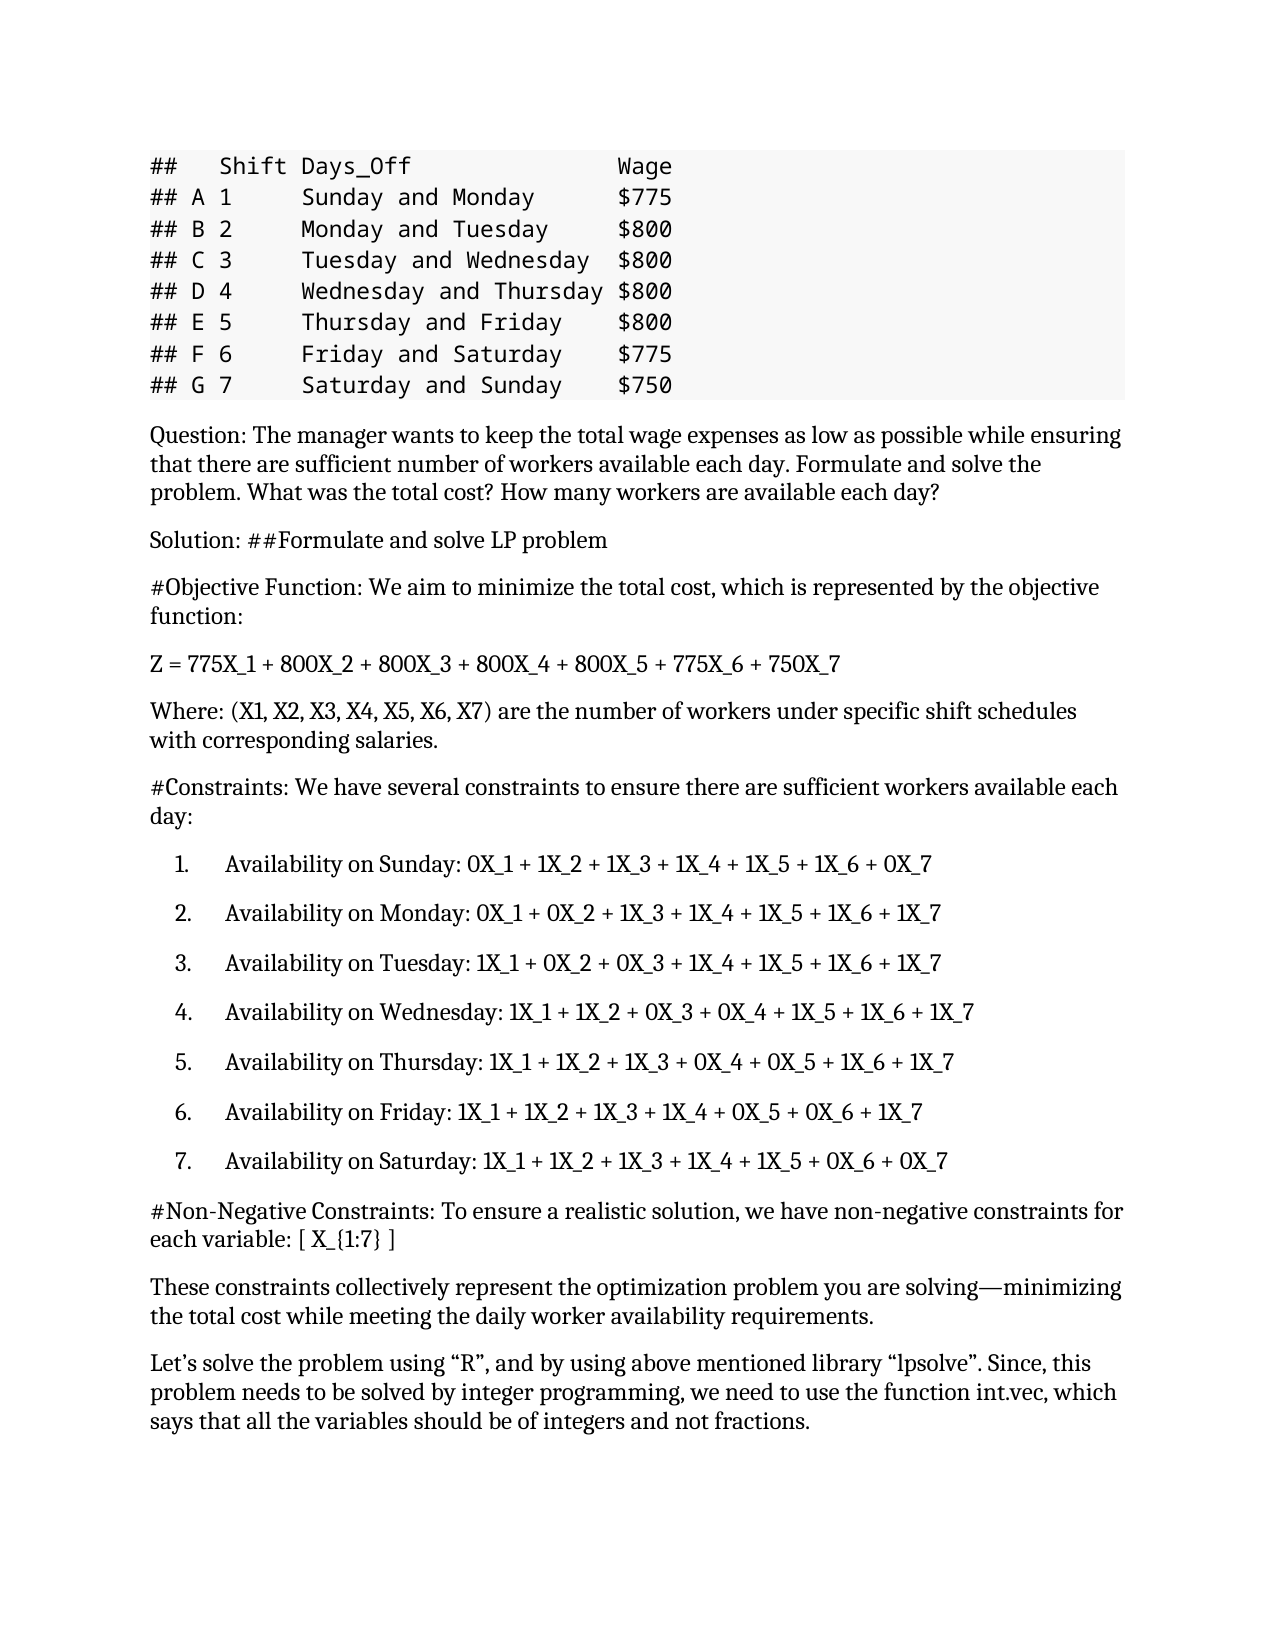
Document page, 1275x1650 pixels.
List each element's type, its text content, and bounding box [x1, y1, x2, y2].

text Question: The manager wants to keep the total wage expenses as low as possible while ensuring that there are sufficient number of workers available each day. Formulate and solve the problem. What was the total cost? How many workers are available each day? [150, 421, 1125, 507]
list Availability on Thursday: 1X_1 + 1X_2 + 1X_3 + 0X_4 + 0X_5 + 1X_6 + 1X_7 [175, 1048, 1125, 1077]
text #Non-Negative Constraints: To ensure a realistic solution, we have non-negative constraints for each variable: [ X_{1:7} ] [150, 1197, 1125, 1254]
list Availability on Monday: 0X_1 + 0X_2 + 1X_3 + 1X_4 + 1X_5 + 1X_6 + 1X_7 [175, 899, 1125, 928]
text Where: (X1, X2, X3, X4, X5, X6, X7) are the number of workers under specific shift schedules with corresponding salaries. [150, 697, 1125, 754]
text #Constraints: We have several constraints to ensure there are sufficient workers available each day: [150, 773, 1125, 831]
text These constraints collectively represent the optimization problem you are solving—minimizing the total cost while meeting the daily worker availability requirements. [150, 1273, 1125, 1330]
list Availability on Saturday: 1X_1 + 1X_2 + 1X_3 + 1X_4 + 1X_5 + 0X_6 + 0X_7 [175, 1147, 1125, 1176]
list Availability on Sunday: 0X_1 + 1X_2 + 1X_3 + 1X_4 + 1X_5 + 1X_6 + 0X_7 [175, 849, 1125, 878]
text #Objective Function: We aim to minimize the total cost, which is represented by the objective function: [150, 573, 1125, 631]
text Z = 775X_1 + 800X_2 + 800X_3 + 800X_4 + 800X_5 + 775X_6 + 750X_7 [150, 649, 1125, 678]
list Availability on Wednesday: 1X_1 + 1X_2 + 0X_3 + 0X_4 + 1X_5 + 1X_6 + 1X_7 [175, 998, 1125, 1027]
list Availability on Tuesday: 1X_1 + 0X_2 + 0X_3 + 1X_4 + 1X_5 + 1X_6 + 1X_7 [175, 949, 1125, 977]
text ## Shift Days_Off Wage ## A 1 Sunday and Monday $775 ## B 2 Monday and Tuesday $800 ## C 3 Tuesday and Wednesday $800 ## D 4 Wednesday and Thursday $800 ## E 5 Thursday and Friday $800 ## F 6 Friday and Saturday $775 ## G 7 Saturday and Sunday $750 [150, 150, 1125, 400]
list Availability on Friday: 1X_1 + 1X_2 + 1X_3 + 1X_4 + 0X_5 + 0X_6 + 1X_7 [175, 1097, 1125, 1126]
text Let’s solve the problem using “R”, and by using above mentioned library “lpsolve”. Since, this problem needs to be solved by integer programming, we need to use the function int.vec, which says that all the variables should be of integers and not fractions. [150, 1349, 1125, 1435]
text Solution: ##Formulate and solve LP problem [150, 526, 1125, 554]
